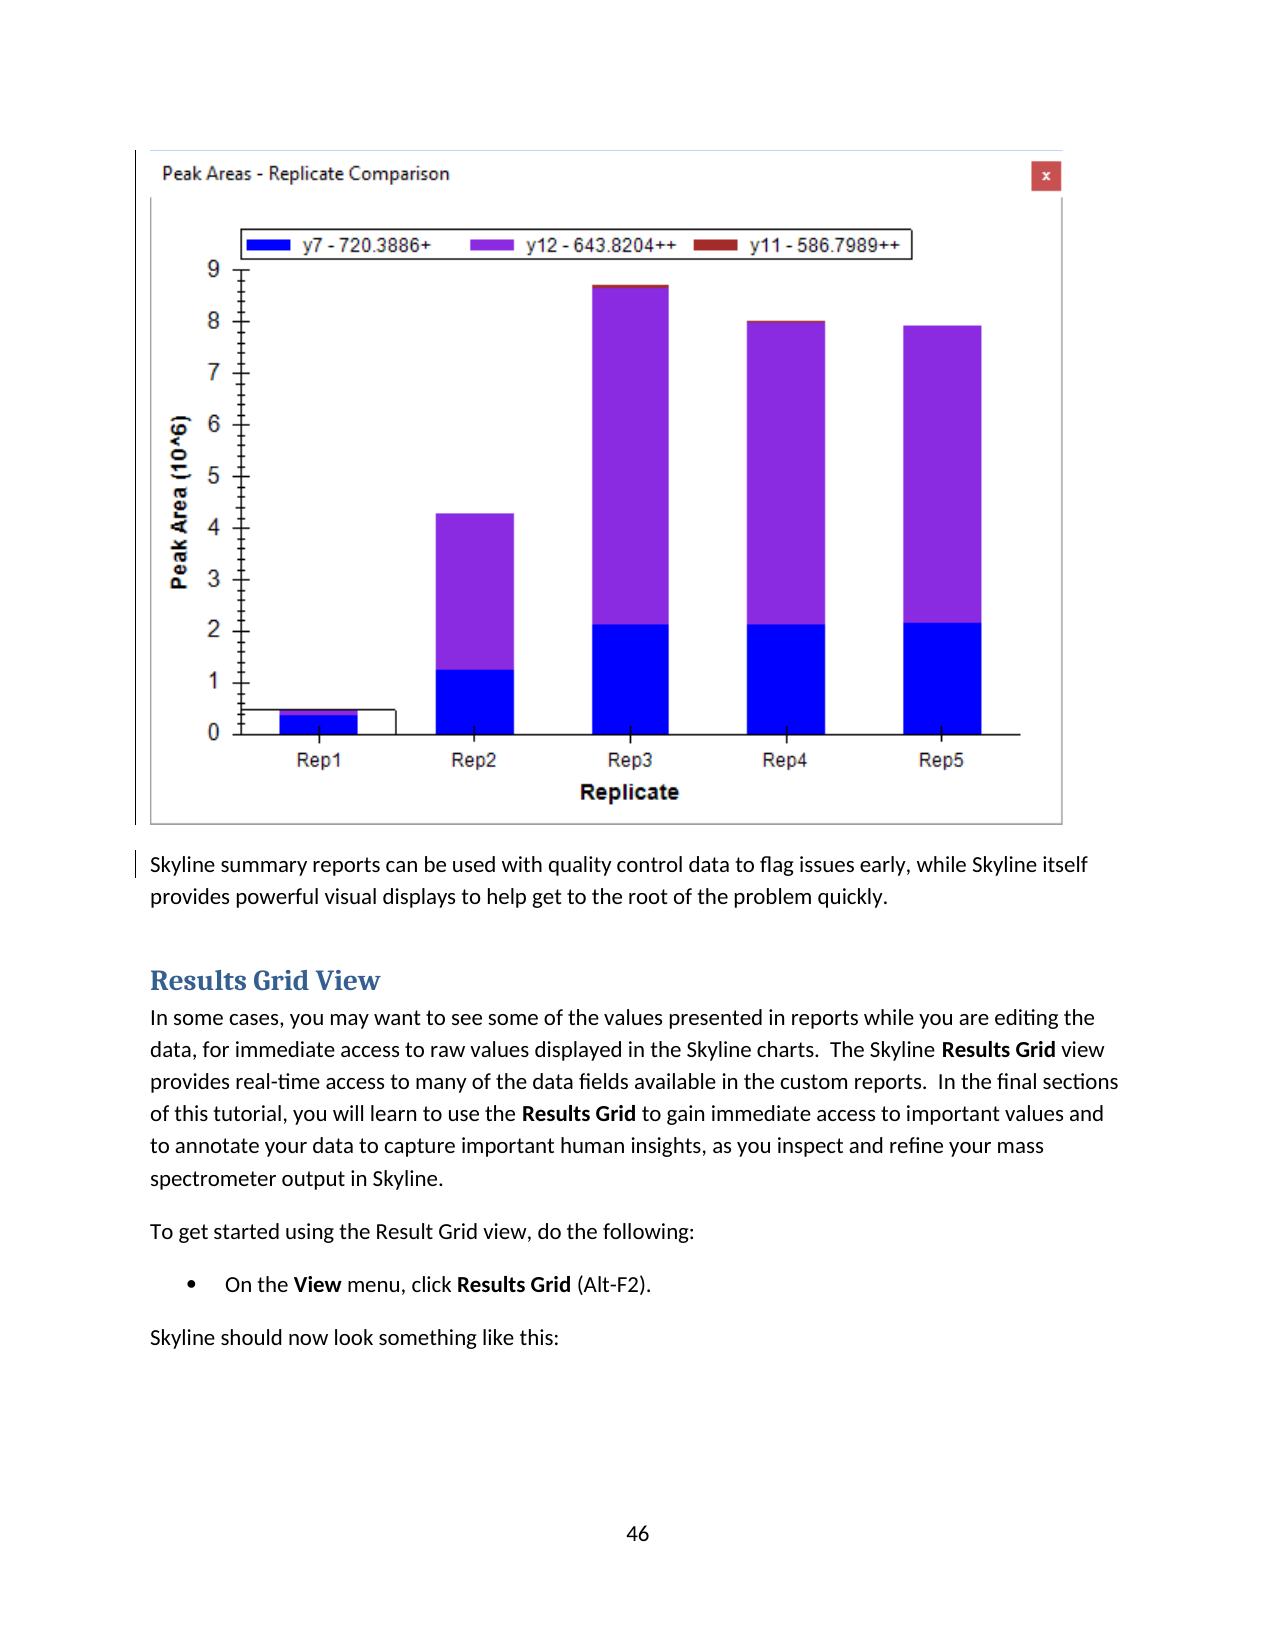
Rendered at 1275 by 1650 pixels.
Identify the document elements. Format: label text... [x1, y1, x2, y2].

subtitle Results Grid View [150, 964, 1125, 998]
picture [150, 150, 1063, 825]
text To get started using the Result Grid view, do the following: [150, 1217, 1125, 1245]
list On the View menu, click Results Grid (Alt-F2). [187, 1270, 1125, 1298]
text Skyline should now look something like this: [150, 1323, 1125, 1351]
text In some cases, you may want to see some of the values presented in reports while you are editing the data, for immediate access to raw values displayed in the Skyline charts. The Skyline Results Grid view provides real-time access to many of the data fields available in the custom reports. In the final sections of this tutorial, you will learn to use the Results Grid to gain immediate access to important values and to annotate your data to capture important human insights, as you inspect and refine your mass spectrometer output in Skyline. [150, 1003, 1125, 1192]
text Skyline summary reports can be used with quality control data to flag issues early, while Skyline itself provides powerful visual displays to help get to the root of the problem quickly. [150, 850, 1125, 910]
